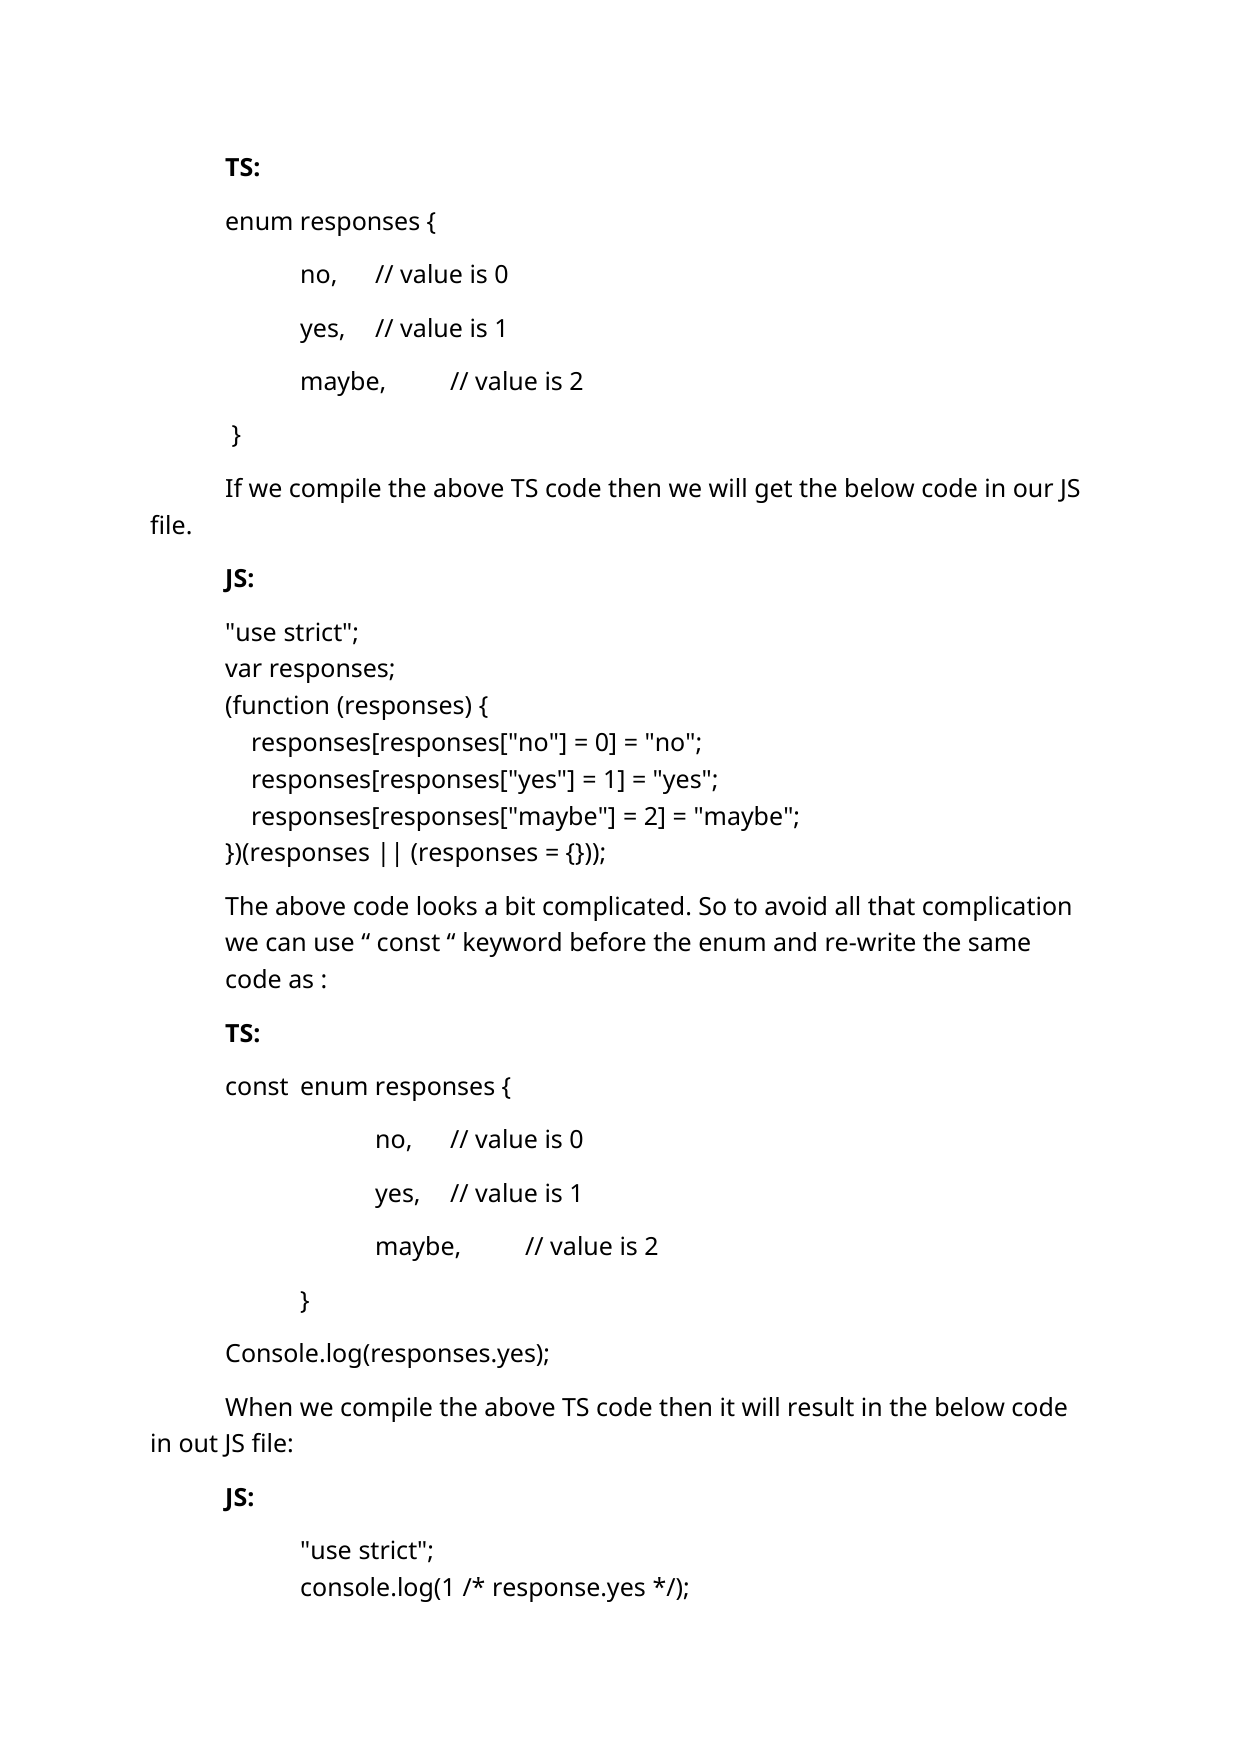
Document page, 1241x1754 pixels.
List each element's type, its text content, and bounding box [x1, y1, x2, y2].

text "use strict"; console.log(1 /* response.yes */); [300, 1533, 1090, 1604]
text } [150, 417, 1090, 451]
text yes, // value is 1 [150, 1176, 1090, 1210]
text JS: [150, 1479, 1090, 1514]
text maybe, // value is 2 [150, 364, 1090, 398]
text const enum responses { [150, 1069, 1090, 1103]
text Console.log(responses.yes); [150, 1336, 1090, 1370]
text "use strict"; var responses; (function (responses) { responses[responses["no"] = 0] = "no"; responses[responses["yes"] = 1] = "yes"; responses[responses["maybe"] = 2] = "maybe"; })(responses || (responses = {})); [225, 614, 1090, 869]
text no, // value is 0 [150, 257, 1090, 291]
text maybe, // value is 2 [150, 1229, 1090, 1263]
text enum responses { [150, 203, 1090, 237]
text When we compile the above TS code then it will result in the below code in out JS file: [150, 1389, 1090, 1460]
text yes, // value is 1 [150, 310, 1090, 344]
text no, // value is 0 [150, 1122, 1090, 1156]
text TS: [225, 1015, 1090, 1049]
text } [150, 1282, 1090, 1317]
text The above code looks a bit complicated. So to avoid all that complication we can use “ const “ keyword before the enum and re-write the same code as : [225, 888, 1090, 996]
text JS: [150, 561, 1090, 595]
text If we compile the above TS code then we will get the below code in our JS file. [150, 471, 1090, 541]
text TS: [150, 150, 1090, 184]
